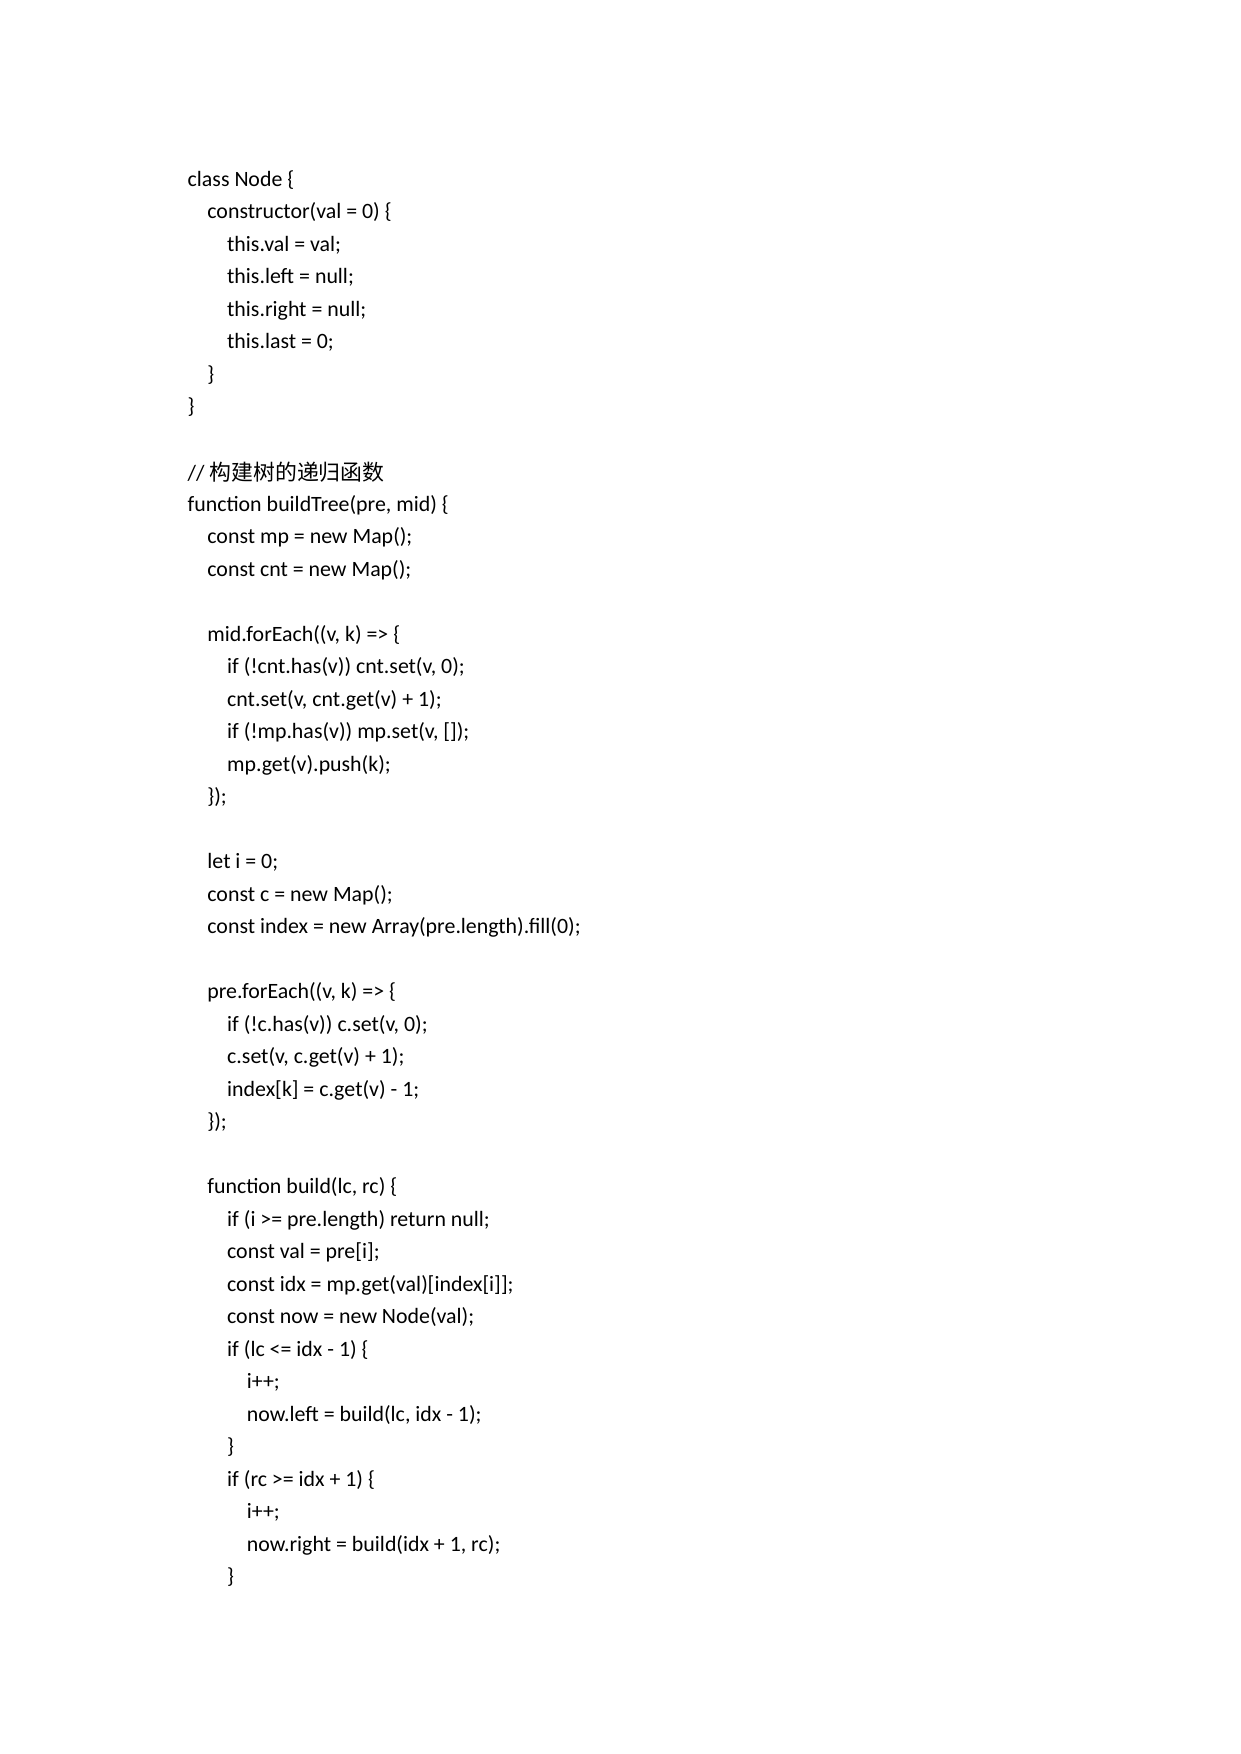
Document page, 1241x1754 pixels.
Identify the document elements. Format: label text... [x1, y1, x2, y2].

text const c = new Map(); [187, 877, 1053, 909]
text const cnt = new Map(); [187, 552, 1053, 584]
text constructor(val = 0) { [187, 194, 1053, 227]
text const mp = new Map(); [187, 519, 1053, 552]
text this.right = null; [187, 292, 1053, 324]
text let i = 0; [187, 844, 1053, 877]
text const now = new Node(val); [187, 1299, 1053, 1332]
text index[k] = c.get(v) - 1; [187, 1072, 1053, 1104]
text c.set(v, c.get(v) + 1); [187, 1039, 1053, 1072]
text if (!c.has(v)) c.set(v, 0); [187, 1007, 1053, 1039]
text this.last = 0; [187, 324, 1053, 357]
text if (!mp.has(v)) mp.set(v, []); [187, 714, 1053, 747]
text if (lc <= idx - 1) { [187, 1332, 1053, 1364]
text if (rc >= idx + 1) { [187, 1462, 1053, 1494]
text mid.forEach((v, k) => { [187, 617, 1053, 649]
text const index = new Array(pre.length).fill(0); [187, 909, 1053, 942]
text now.left = build(lc, idx - 1); [187, 1397, 1053, 1429]
text } [187, 389, 1053, 422]
text const val = pre[i]; [187, 1234, 1053, 1267]
text this.val = val; [187, 227, 1053, 259]
text i++; [187, 1494, 1053, 1527]
text const idx = mp.get(val)[index[i]]; [187, 1267, 1053, 1299]
text class Node { [187, 162, 1053, 194]
text now.right = build(idx + 1, rc); [187, 1527, 1053, 1559]
text } [187, 357, 1053, 389]
text mp.get(v).push(k); [187, 747, 1053, 779]
text if (i >= pre.length) return null; [187, 1202, 1053, 1234]
text } [187, 1429, 1053, 1462]
text // 构建树的递归函数 [187, 454, 1053, 487]
text function buildTree(pre, mid) { [187, 487, 1053, 519]
text }); [187, 779, 1053, 812]
text cnt.set(v, cnt.get(v) + 1); [187, 682, 1053, 714]
text i++; [187, 1364, 1053, 1397]
text if (!cnt.has(v)) cnt.set(v, 0); [187, 649, 1053, 682]
text function build(lc, rc) { [187, 1169, 1053, 1202]
text pre.forEach((v, k) => { [187, 974, 1053, 1007]
text } [187, 1559, 1053, 1592]
text this.left = null; [187, 259, 1053, 292]
text }); [187, 1104, 1053, 1137]
